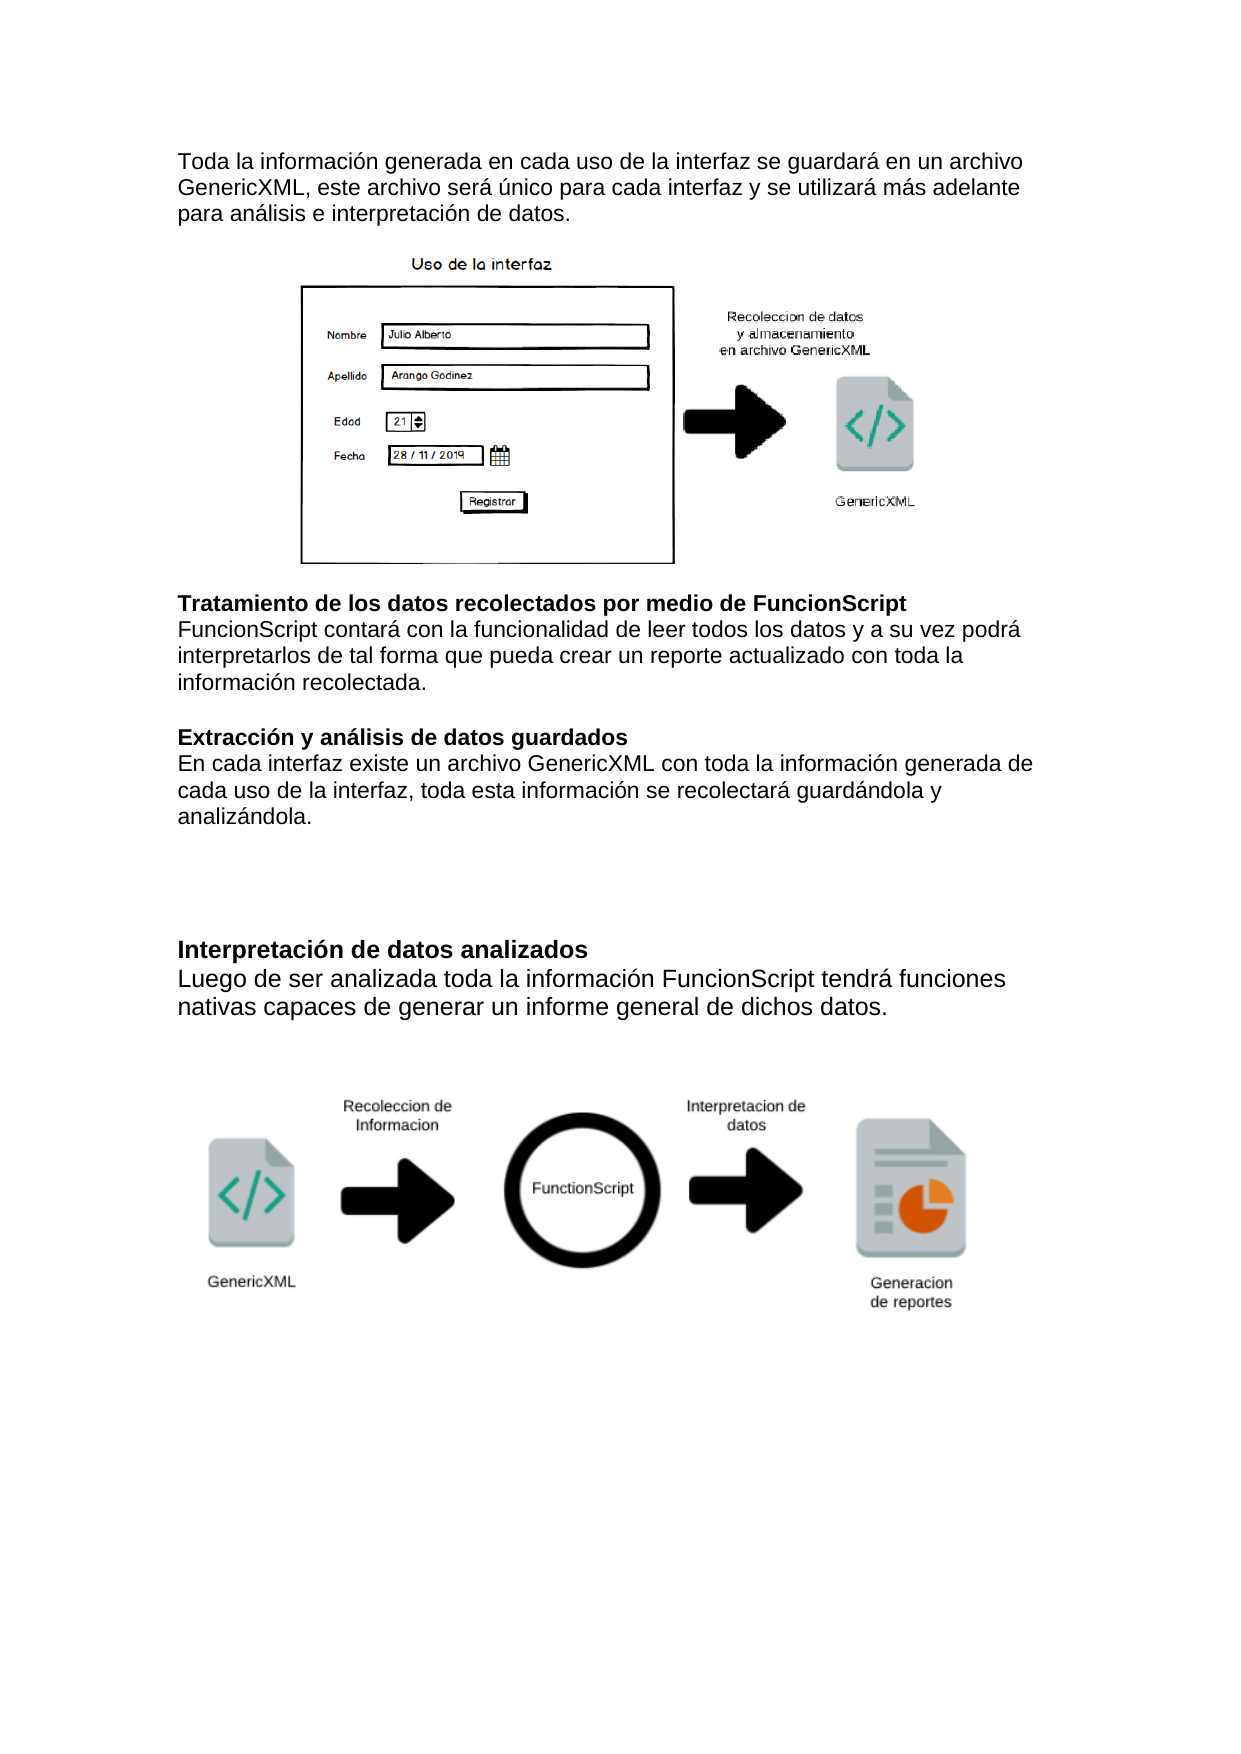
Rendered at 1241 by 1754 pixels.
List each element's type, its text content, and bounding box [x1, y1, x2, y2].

text Toda la información generada en cada uso de la interfaz se guardará en un archivo GenericXML, este archivo será único para cada interfaz y se utilizará más adelante para análisis e interpretación de datos. [177, 148, 1063, 227]
text FuncionScript contará con la funcionalidad de leer todos los datos y a su vez podrá interpretarlos de tal forma que pueda crear un reporte actualizado con toda la información recolectada. [177, 616, 1063, 724]
text Interpretación de datos analizados [177, 935, 1063, 963]
text Extracción y análisis de datos guardados [177, 724, 1063, 750]
text Tratamiento de los datos recolectados por medio de FuncionScript [177, 590, 1063, 616]
text Luego de ser analizada toda la información FuncionScript tendrá funciones nativas capaces de generar un informe general de dichos datos. [177, 963, 1063, 1021]
text En cada interfaz existe un archivo GenericXML con toda la información generada de cada uso de la interfaz, toda esta información se recolectará guardándola y analizándola. [177, 750, 1063, 829]
